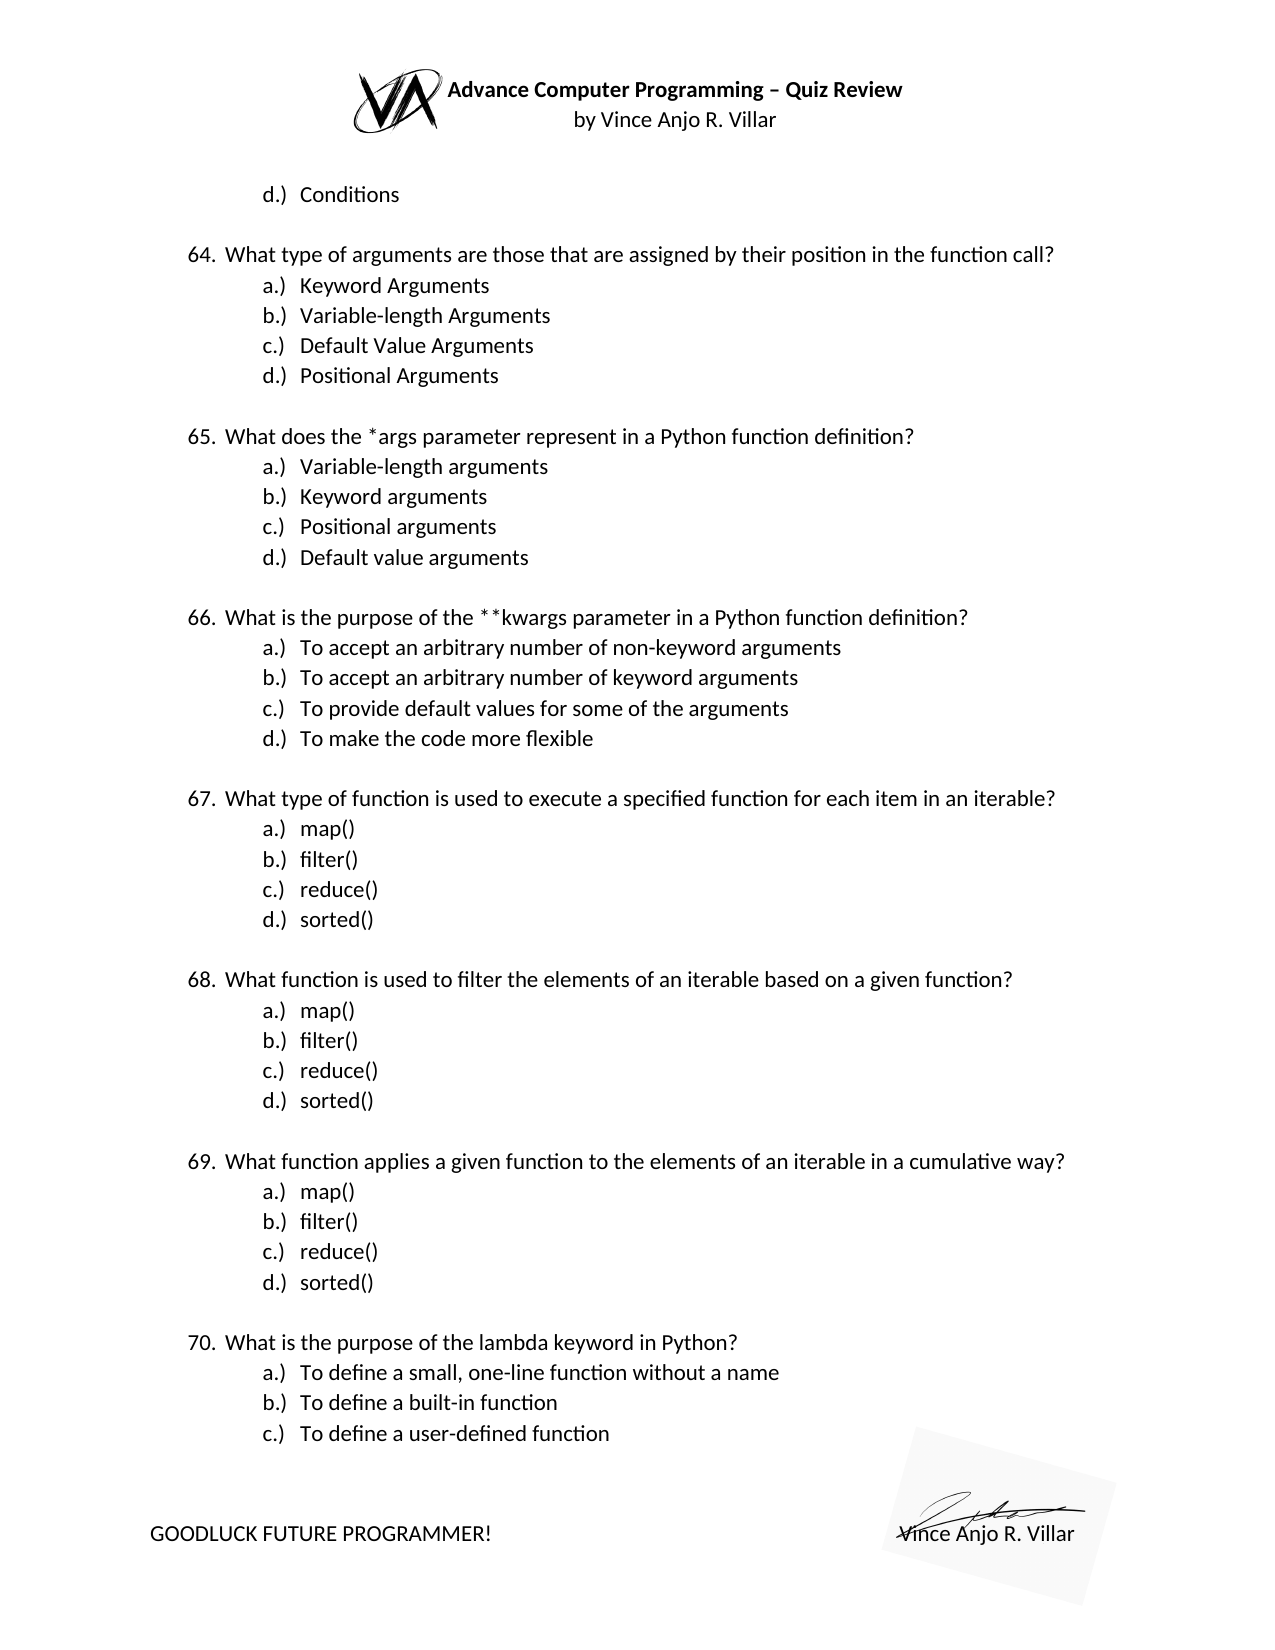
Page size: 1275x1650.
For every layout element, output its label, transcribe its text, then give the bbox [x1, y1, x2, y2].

list Positional Arguments [262, 361, 1125, 389]
list To define a small, one-line function without a name [262, 1358, 1125, 1386]
list To provide default values for some of the arguments [262, 694, 1125, 722]
list map() [262, 1177, 1125, 1205]
list Conditions [262, 180, 1125, 208]
list Variable-length Arguments [262, 301, 1125, 329]
list reduce() [262, 1237, 1125, 1265]
list filter() [262, 845, 1125, 873]
list Keyword Arguments [262, 271, 1125, 299]
list Variable-length arguments [262, 452, 1125, 480]
list To accept an arbitrary number of keyword arguments [262, 663, 1125, 691]
list map() [262, 996, 1125, 1024]
list What type of arguments are those that are assigned by their position in the function call? [187, 241, 1125, 268]
list map() [262, 814, 1125, 842]
list To accept an arbitrary number of non-keyword arguments [262, 633, 1125, 661]
list Positional arguments [262, 512, 1125, 540]
list To make the code more flexible [262, 724, 1125, 752]
list What does the *args parameter represent in a Python function definition? [187, 422, 1125, 450]
list What type of function is used to execute a specified function for each item in an iterable? [187, 784, 1125, 812]
list reduce() [262, 875, 1125, 903]
list What function is used to filter the elements of an iterable based on a given function? [187, 966, 1125, 993]
list To define a user-defined function [262, 1419, 1125, 1447]
picture [882, 1447, 1116, 1605]
list To define a built-in function [262, 1388, 1125, 1416]
list What is the purpose of the lambda keyword in Python? [187, 1328, 1125, 1356]
list Keyword arguments [262, 482, 1125, 510]
list What is the purpose of the **kwargs parameter in a Python function definition? [187, 603, 1125, 631]
list reduce() [262, 1056, 1125, 1084]
list What function applies a given function to the elements of an iterable in a cumulative way? [187, 1147, 1125, 1175]
list sorted() [262, 1268, 1125, 1296]
list Default value arguments [262, 543, 1125, 571]
list sorted() [262, 905, 1125, 933]
list filter() [262, 1026, 1125, 1054]
list filter() [262, 1207, 1125, 1235]
list sorted() [262, 1086, 1125, 1114]
picture [322, 25, 474, 177]
list Default Value Arguments [262, 331, 1125, 359]
